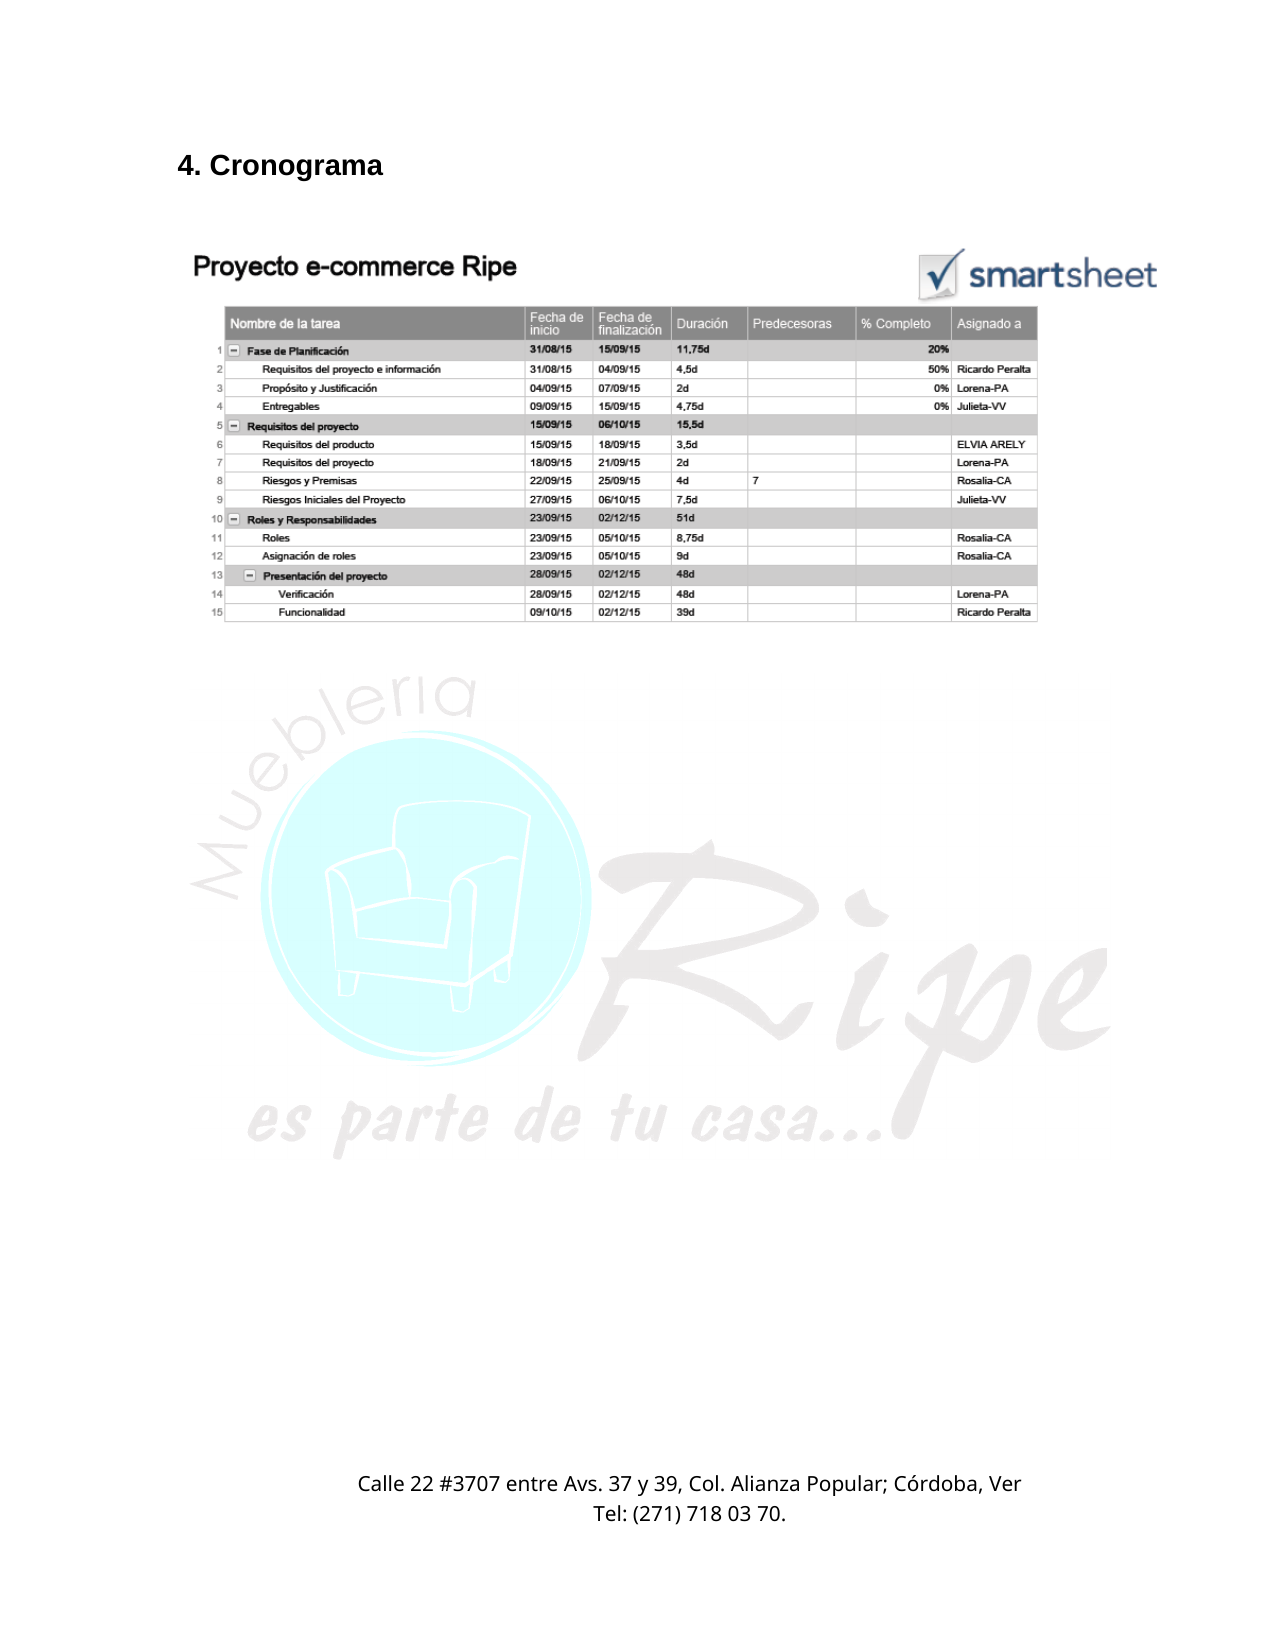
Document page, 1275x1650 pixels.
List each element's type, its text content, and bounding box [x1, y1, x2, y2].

picture [177, 214, 1178, 673]
text 4. Cronograma [177, 148, 1098, 181]
